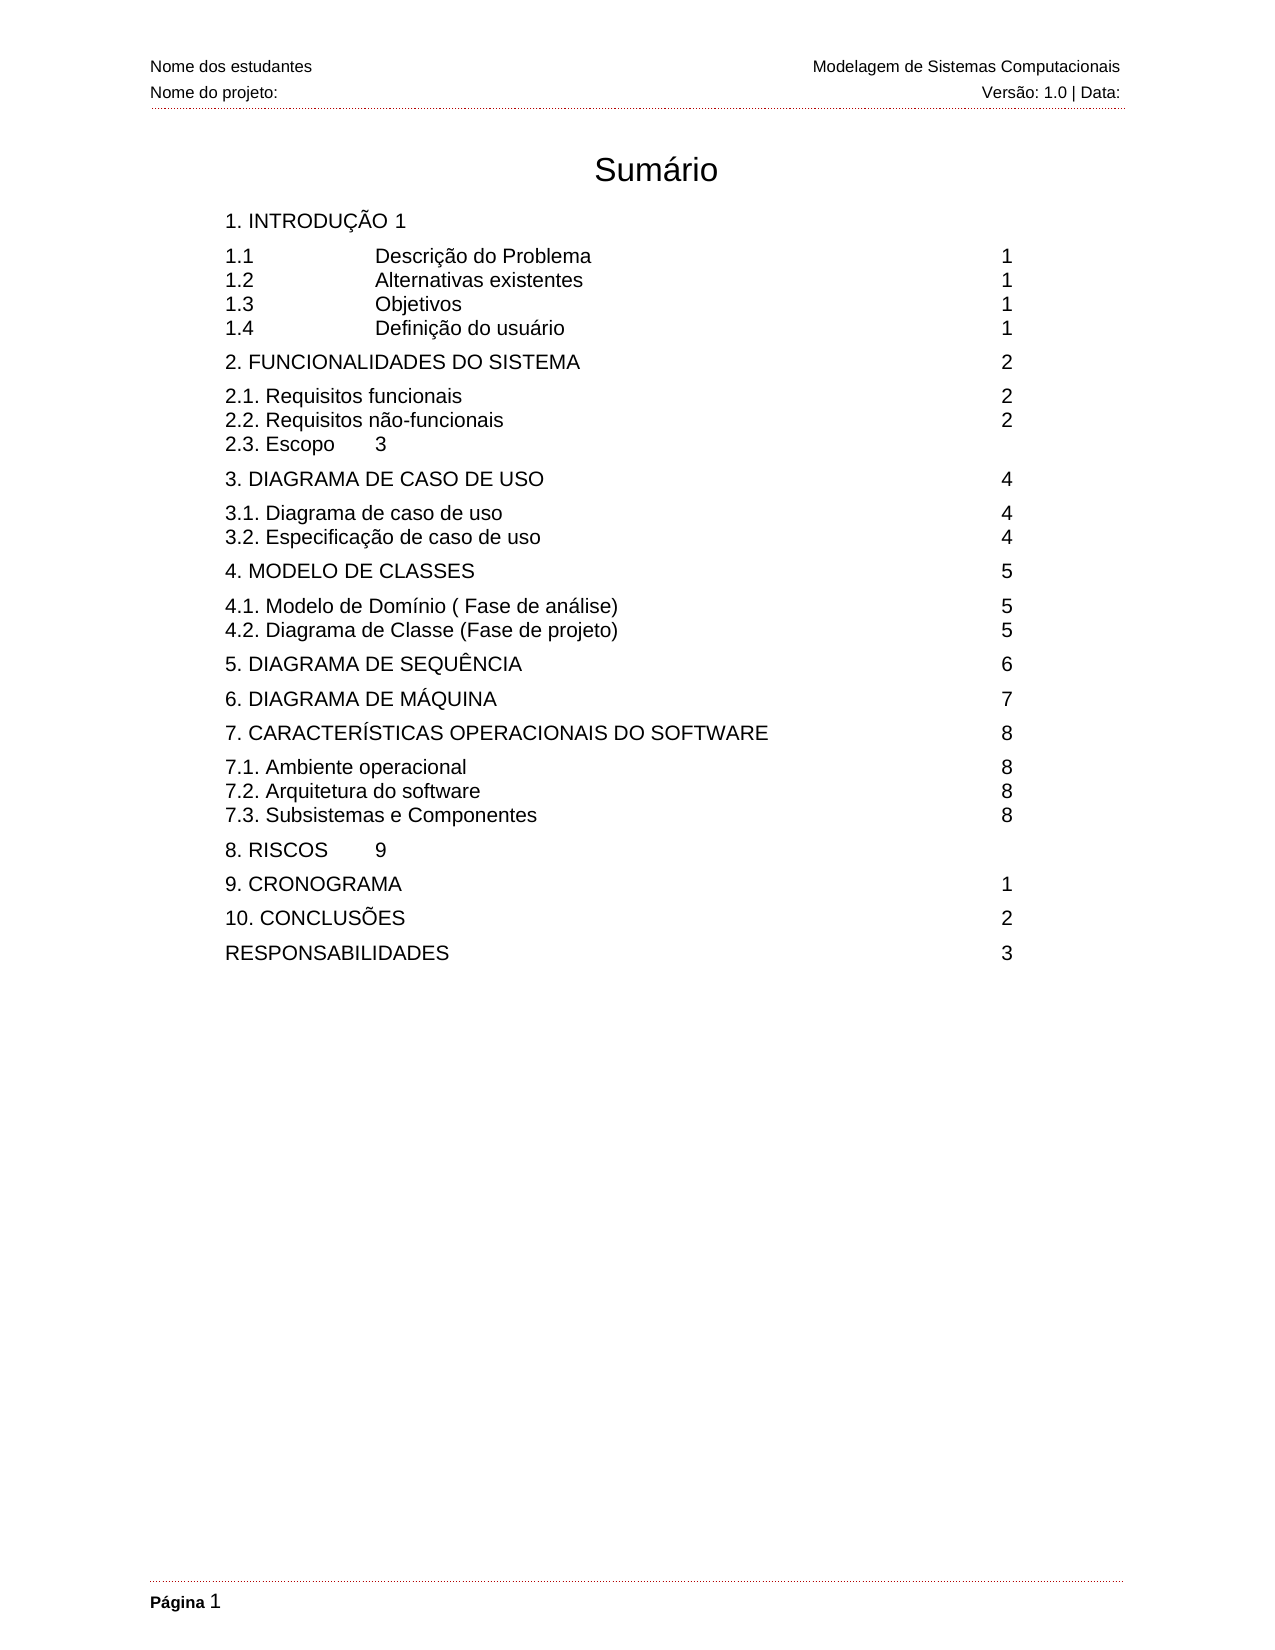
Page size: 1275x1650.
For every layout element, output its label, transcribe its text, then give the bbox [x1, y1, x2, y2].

text Sumário [187, 150, 1125, 188]
